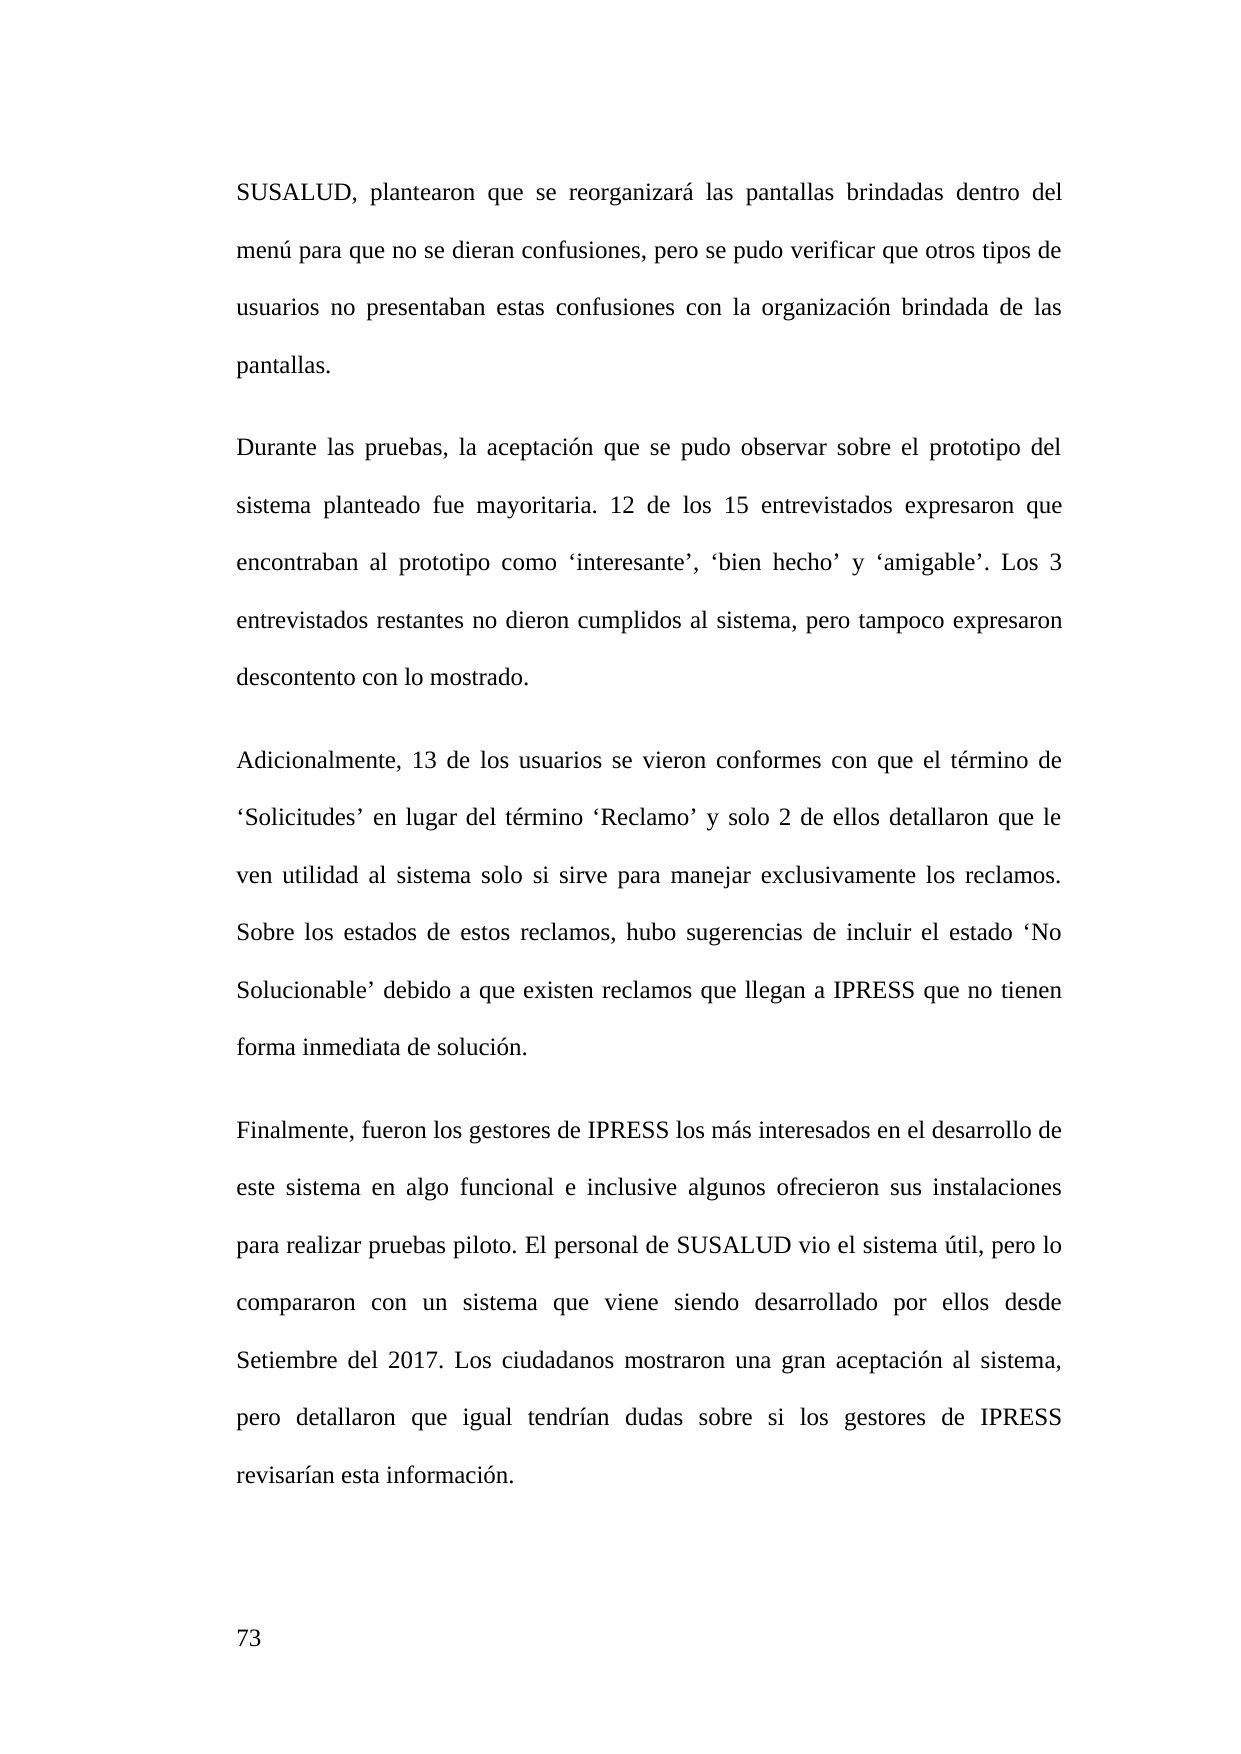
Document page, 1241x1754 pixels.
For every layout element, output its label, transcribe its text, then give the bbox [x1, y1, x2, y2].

text Durante las pruebas, la aceptación que se pudo observar sobre el prototipo del sistema planteado fue mayoritaria. 12 de los 15 entrevistados expresaron que encontraban al prototipo como ‘interesante’, ‘bien hecho’ y ‘amigable’. Los 3 entrevistados restantes no dieron cumplidos al sistema, pero tampoco expresaron descontento con lo mostrado. [236, 432, 1063, 691]
text Adicionalmente, 13 de los usuarios se vieron conformes con que el término de ‘Solicitudes’ en lugar del término ‘Reclamo’ y solo 2 de ellos detallaron que le ven utilidad al sistema solo si sirve para manejar exclusivamente los reclamos. Sobre los estados de estos reclamos, hubo sugerencias de incluir el estado ‘No Solucionable’ debido a que existen reclamos que llegan a IPRESS que no tienen forma inmediata de solución. [236, 745, 1063, 1061]
text Finalmente, fueron los gestores de IPRESS los más interesados en el desarrollo de este sistema en algo funcional e inclusive algunos ofrecieron sus instalaciones para realizar pruebas piloto. El personal de SUSALUD vio el sistema útil, pero lo compararon con un sistema que viene siendo desarrollado por ellos desde Setiembre del 2017. Los ciudadanos mostraron una gran aceptación al sistema, pero detallaron que igual tendrían dudas sobre si los gestores de IPRESS revisarían esta información. [236, 1115, 1063, 1488]
